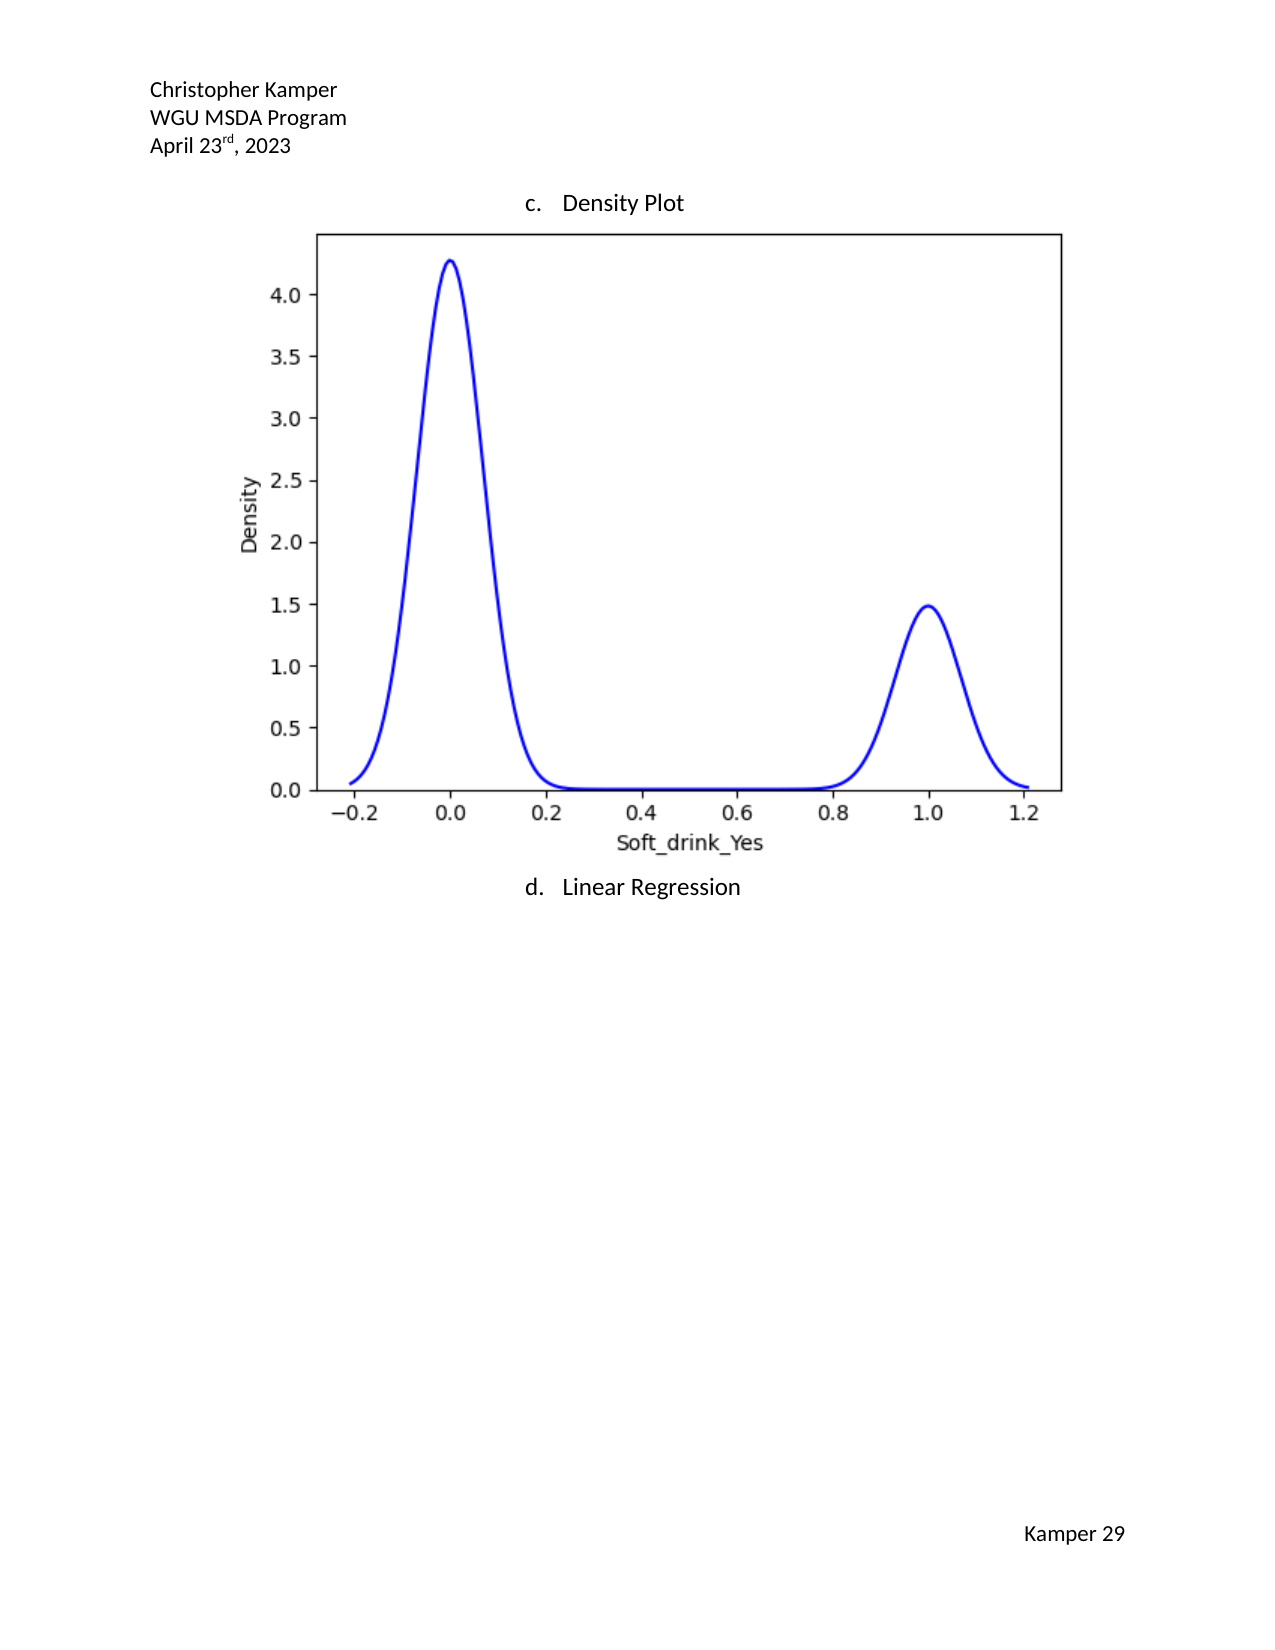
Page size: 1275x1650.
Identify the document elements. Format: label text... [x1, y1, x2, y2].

list Density Plot [525, 187, 1125, 218]
picture [225, 220, 1076, 870]
list Linear Regression [525, 872, 1125, 902]
